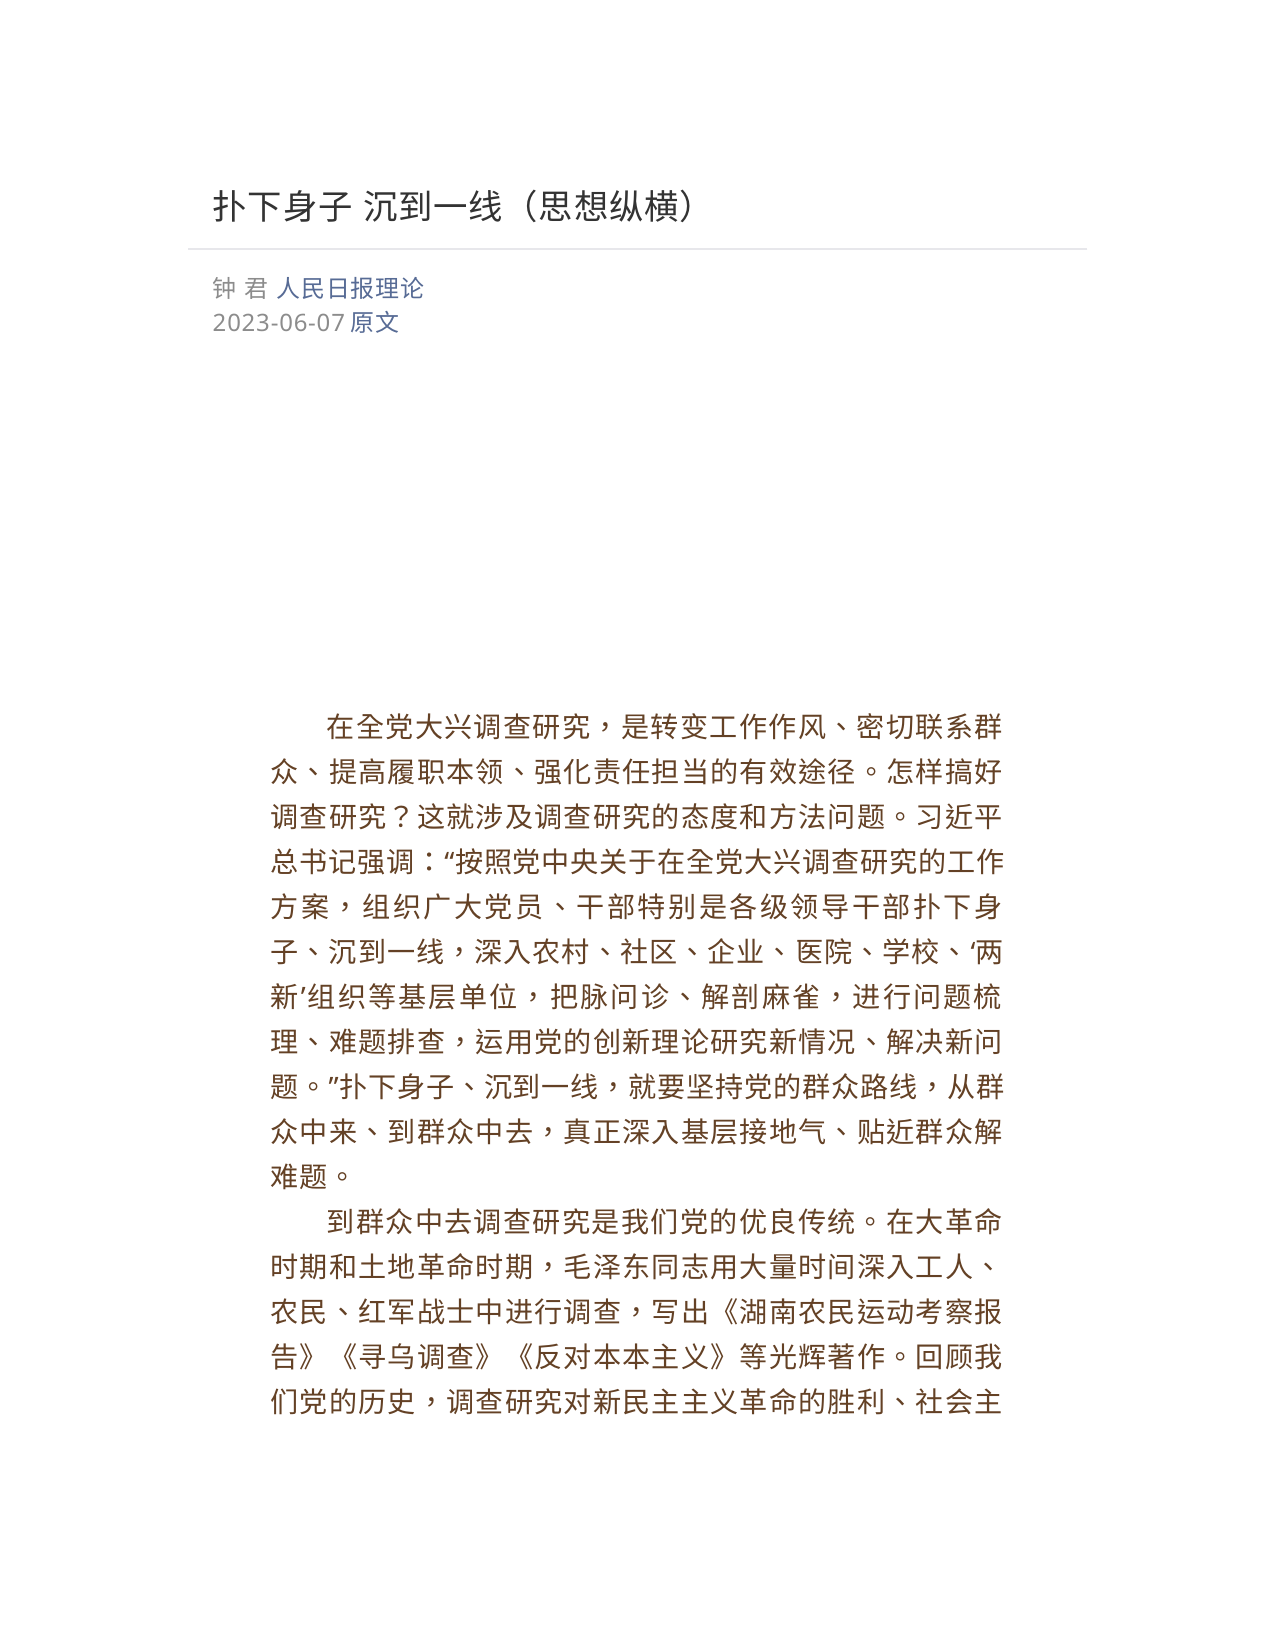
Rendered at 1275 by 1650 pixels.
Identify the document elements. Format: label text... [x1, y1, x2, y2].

text 在全党大兴调查研究，是转变工作作风、密切联系群众、提高履职本领、强化责任担当的有效途径。怎样搞好调查研究？这就涉及调查研究的态度和方法问题。习近平总书记强调：“按照党中央关于在全党大兴调查研究的工作方案，组织广大党员、干部特别是各级领导干部扑下身子、沉到一线，深入农村、社区、企业、医院、学校、‘两新’组织等基层单位，把脉问诊、解剖麻雀，进行问题梳理、难题排查，运用党的创新理论研究新情况、解决新问题。”扑下身子、沉到一线，就要坚持党的群众路线，从群众中来、到群众中去，真正深入基层接地气、贴近群众解难题。 [270, 701, 1005, 1196]
list 钟 君 人民日报理论 [212, 272, 1062, 304]
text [270, 1196, 1005, 1421]
title 扑下身子 沉到一线（思想纵横） [187, 150, 1087, 250]
text 2023-06-07原文 发表于 [212, 304, 1062, 338]
